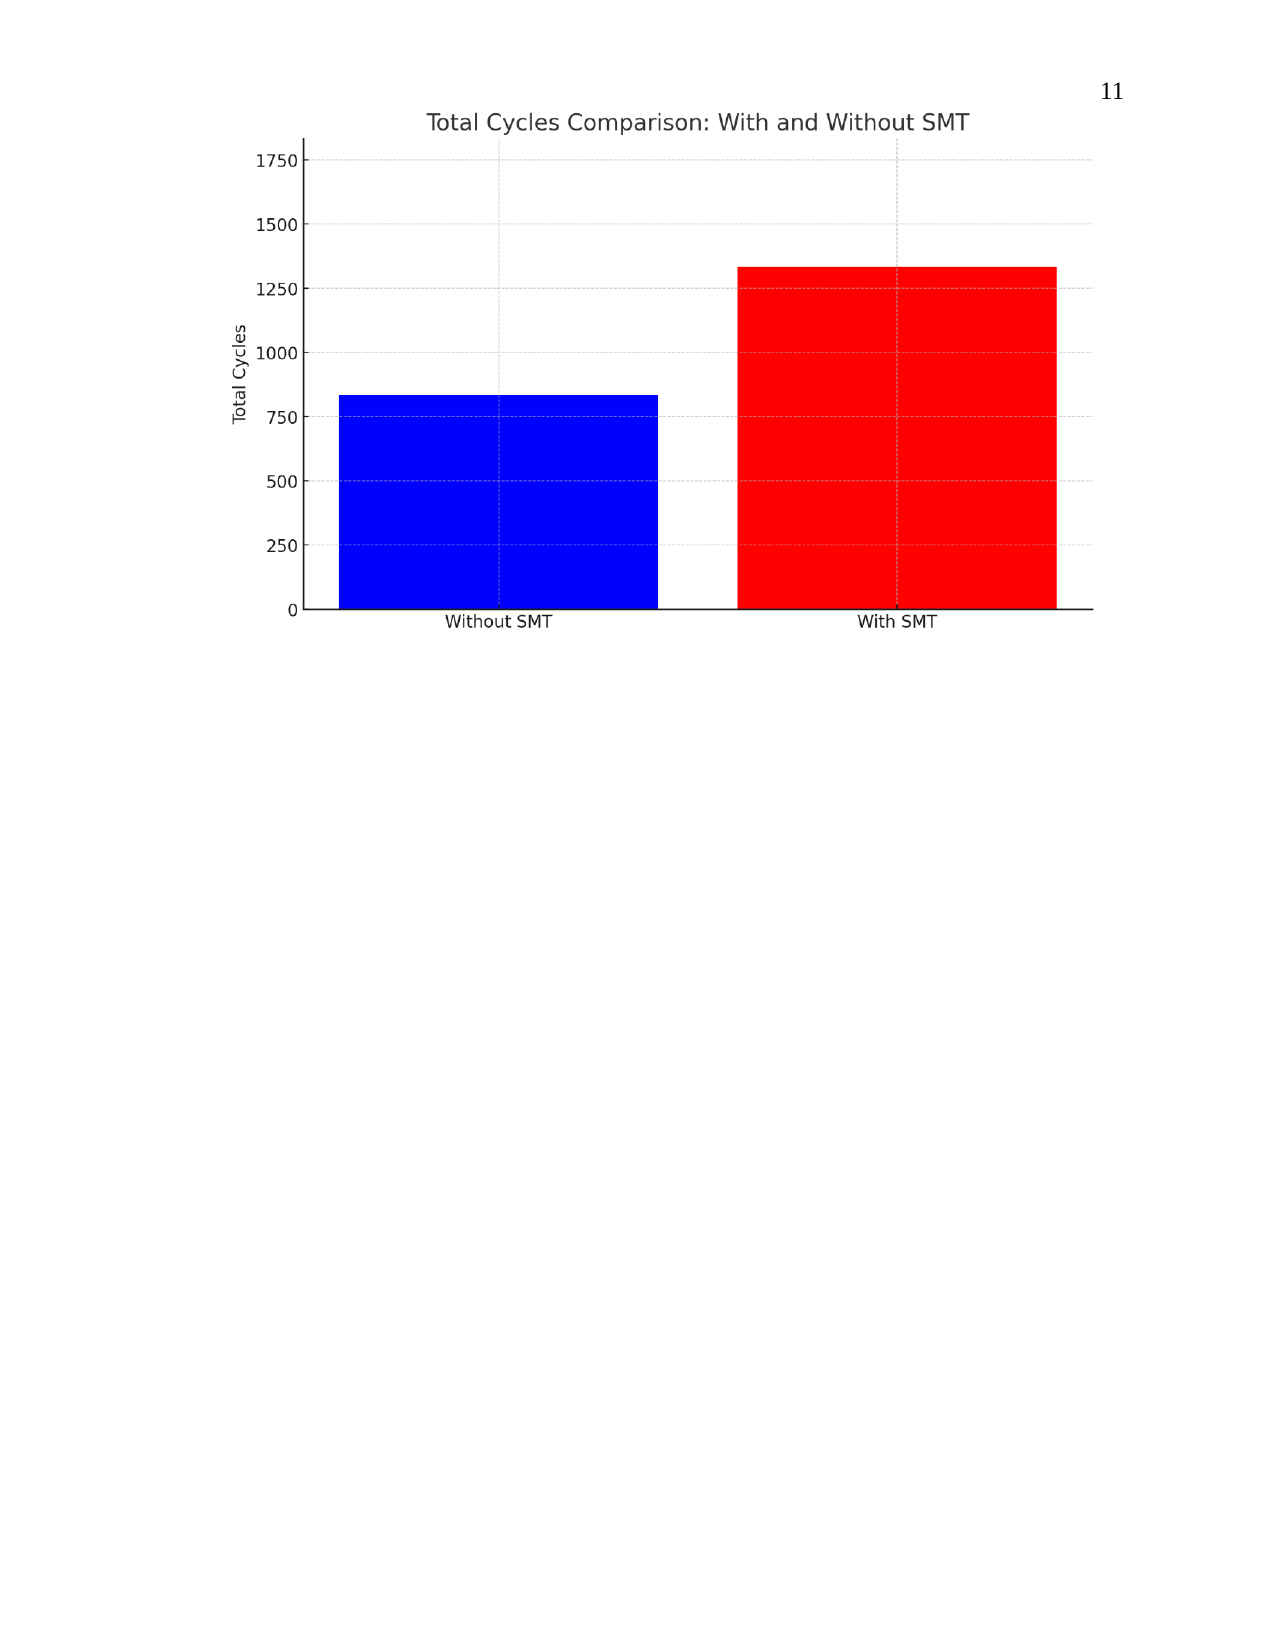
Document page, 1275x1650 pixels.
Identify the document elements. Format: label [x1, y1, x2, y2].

picture [225, 107, 1095, 635]
